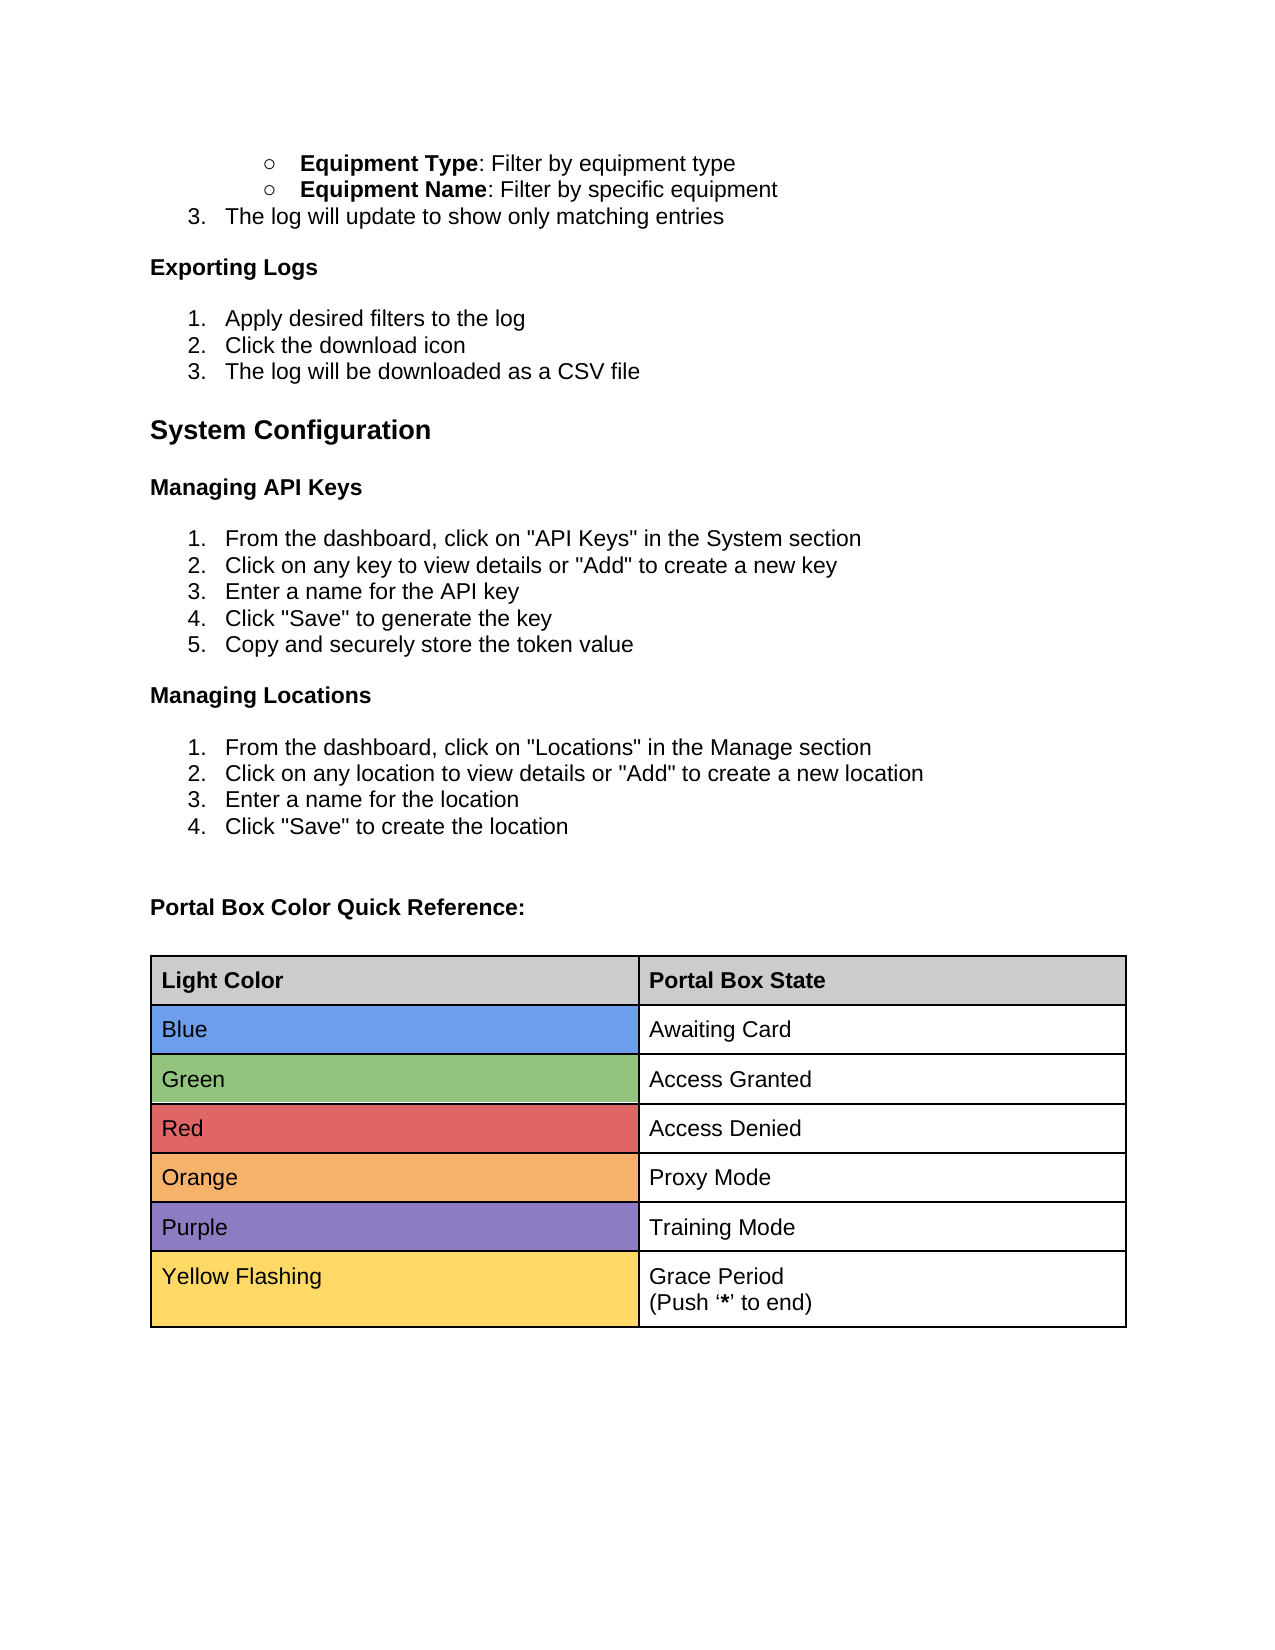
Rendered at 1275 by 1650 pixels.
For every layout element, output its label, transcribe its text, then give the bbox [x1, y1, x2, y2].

text Portal Box Color Quick Reference: [150, 894, 1125, 921]
table_header Light Color [152, 957, 638, 1004]
table_cell Grace Period (Push ‘*’ to end) [640, 1252, 1125, 1326]
table_cell Training Mode [640, 1203, 1125, 1250]
table_cell Orange [152, 1154, 638, 1201]
list Click "Save" to generate the key [187, 604, 1125, 631]
list The log will update to show only matching entries [187, 203, 1125, 229]
list Apply desired filters to the log [187, 305, 1125, 332]
list Equipment Type: Filter by equipment type [262, 150, 1125, 176]
list Click the download icon [187, 332, 1125, 358]
table_header Portal Box State [640, 957, 1125, 1004]
list Equipment Name: Filter by specific equipment [262, 176, 1125, 203]
list Click on any key to view details or "Add" to create a new key [187, 552, 1125, 578]
table_cell Proxy Mode [640, 1154, 1125, 1201]
table_cell Access Granted [640, 1055, 1125, 1102]
table_cell Green [152, 1055, 638, 1102]
table_cell Purple [152, 1203, 638, 1250]
subtitle System Configuration [150, 414, 1125, 445]
table_cell Awaiting Card [640, 1006, 1125, 1053]
list Click on any location to view details or "Add" to create a new location [187, 760, 1125, 786]
list Copy and securely store the token value [187, 631, 1125, 657]
list The log will be downloaded as a CSV file [187, 358, 1125, 384]
list Click "Save" to create the location [187, 813, 1125, 839]
table_cell Access Denied [640, 1105, 1125, 1152]
table_cell Red [152, 1105, 638, 1152]
subtitle Managing Locations [150, 682, 1125, 708]
list From the dashboard, click on "API Keys" in the System section [187, 525, 1125, 552]
list From the dashboard, click on "Locations" in the Manage section [187, 733, 1125, 760]
list Enter a name for the location [187, 786, 1125, 813]
table_cell Blue [152, 1006, 638, 1053]
list Enter a name for the API key [187, 578, 1125, 604]
subtitle Exporting Logs [150, 254, 1125, 280]
subtitle Managing API Keys [150, 474, 1125, 500]
table_cell Yellow Flashing [152, 1252, 638, 1326]
